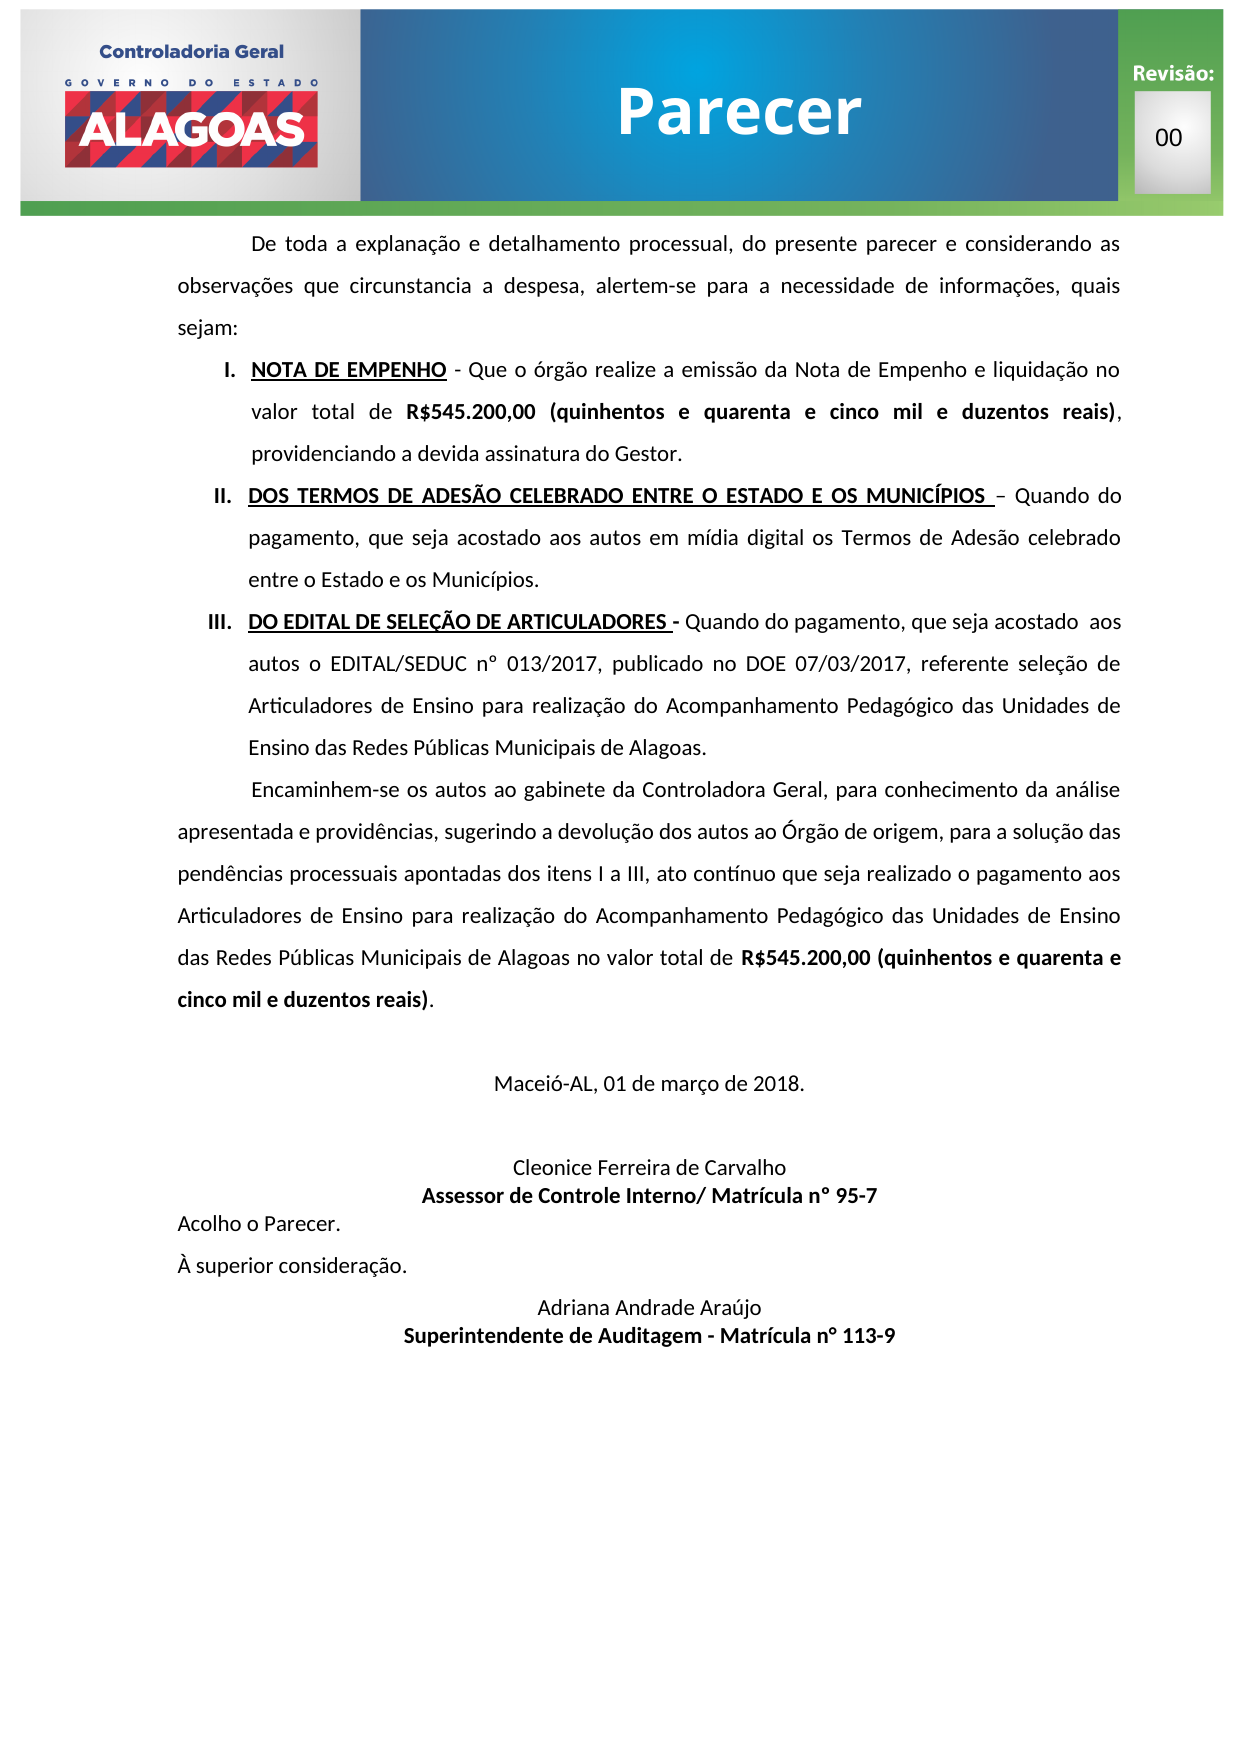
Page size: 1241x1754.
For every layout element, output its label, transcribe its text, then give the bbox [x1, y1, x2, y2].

text De toda a explanação e detalhamento processual, do presente parecer e considerando as observações que circunstancia a despesa, alertem-se para a necessidade de informações, quais sejam: [177, 177, 1122, 341]
text Encaminhem-se os autos ao gabinete da Controladora Geral, para conhecimento da análise apresentada e providências, sugerindo a devolução dos autos ao Órgão de origem, para a solução das pendências processuais apontadas dos itens I a III, ato contínuo que seja realizado o pagamento aos Articuladores de Ensino para realização do Acompanhamento Pedagógico das Unidades de Ensino das Redes Públicas Municipais de Alagoas no valor total de R$545.200,00 (quinhentos e quarenta e cinco mil e duzentos reais). [177, 775, 1122, 1013]
text Adriana Andrade Araújo [177, 1293, 1122, 1321]
text À superior consideração. [177, 1251, 1122, 1279]
list DO EDITAL DE SELEÇÃO DE ARTICULADORES - Quando do pagamento, que seja acostado aos autos o EDITAL/SEDUC nº 013/2017, publicado no DOE 07/03/2017, referente seleção de Articuladores de Ensino para realização do Acompanhamento Pedagógico das Unidades de Ensino das Redes Públicas Municipais de Alagoas. [232, 607, 1122, 761]
list NOTA DE EMPENHO - Que o órgão realize a emissão da Nota de Empenho e liquidação no valor total de R$545.200,00 (quinhentos e quarenta e cinco mil e duzentos reais), providenciando a devida assinatura do Gestor. [236, 355, 1122, 467]
picture [20, 9, 1224, 216]
list DOS TERMOS DE ADESÃO CELEBRADO ENTRE O ESTADO E OS MUNICÍPIOS – Quando do pagamento, que seja acostado aos autos em mídia digital os Termos de Adesão celebrado entre o Estado e os Municípios. [232, 481, 1122, 593]
text Cleonice Ferreira de Carvalho [177, 1153, 1122, 1181]
text Acolho o Parecer. [177, 1209, 1122, 1237]
text Assessor de Controle Interno/ Matrícula nº 95-7 [177, 1181, 1122, 1209]
text Maceió-AL, 01 de março de 2018. [177, 1069, 1122, 1097]
text Superintendente de Auditagem - Matrícula n° 113-9 [177, 1321, 1122, 1349]
